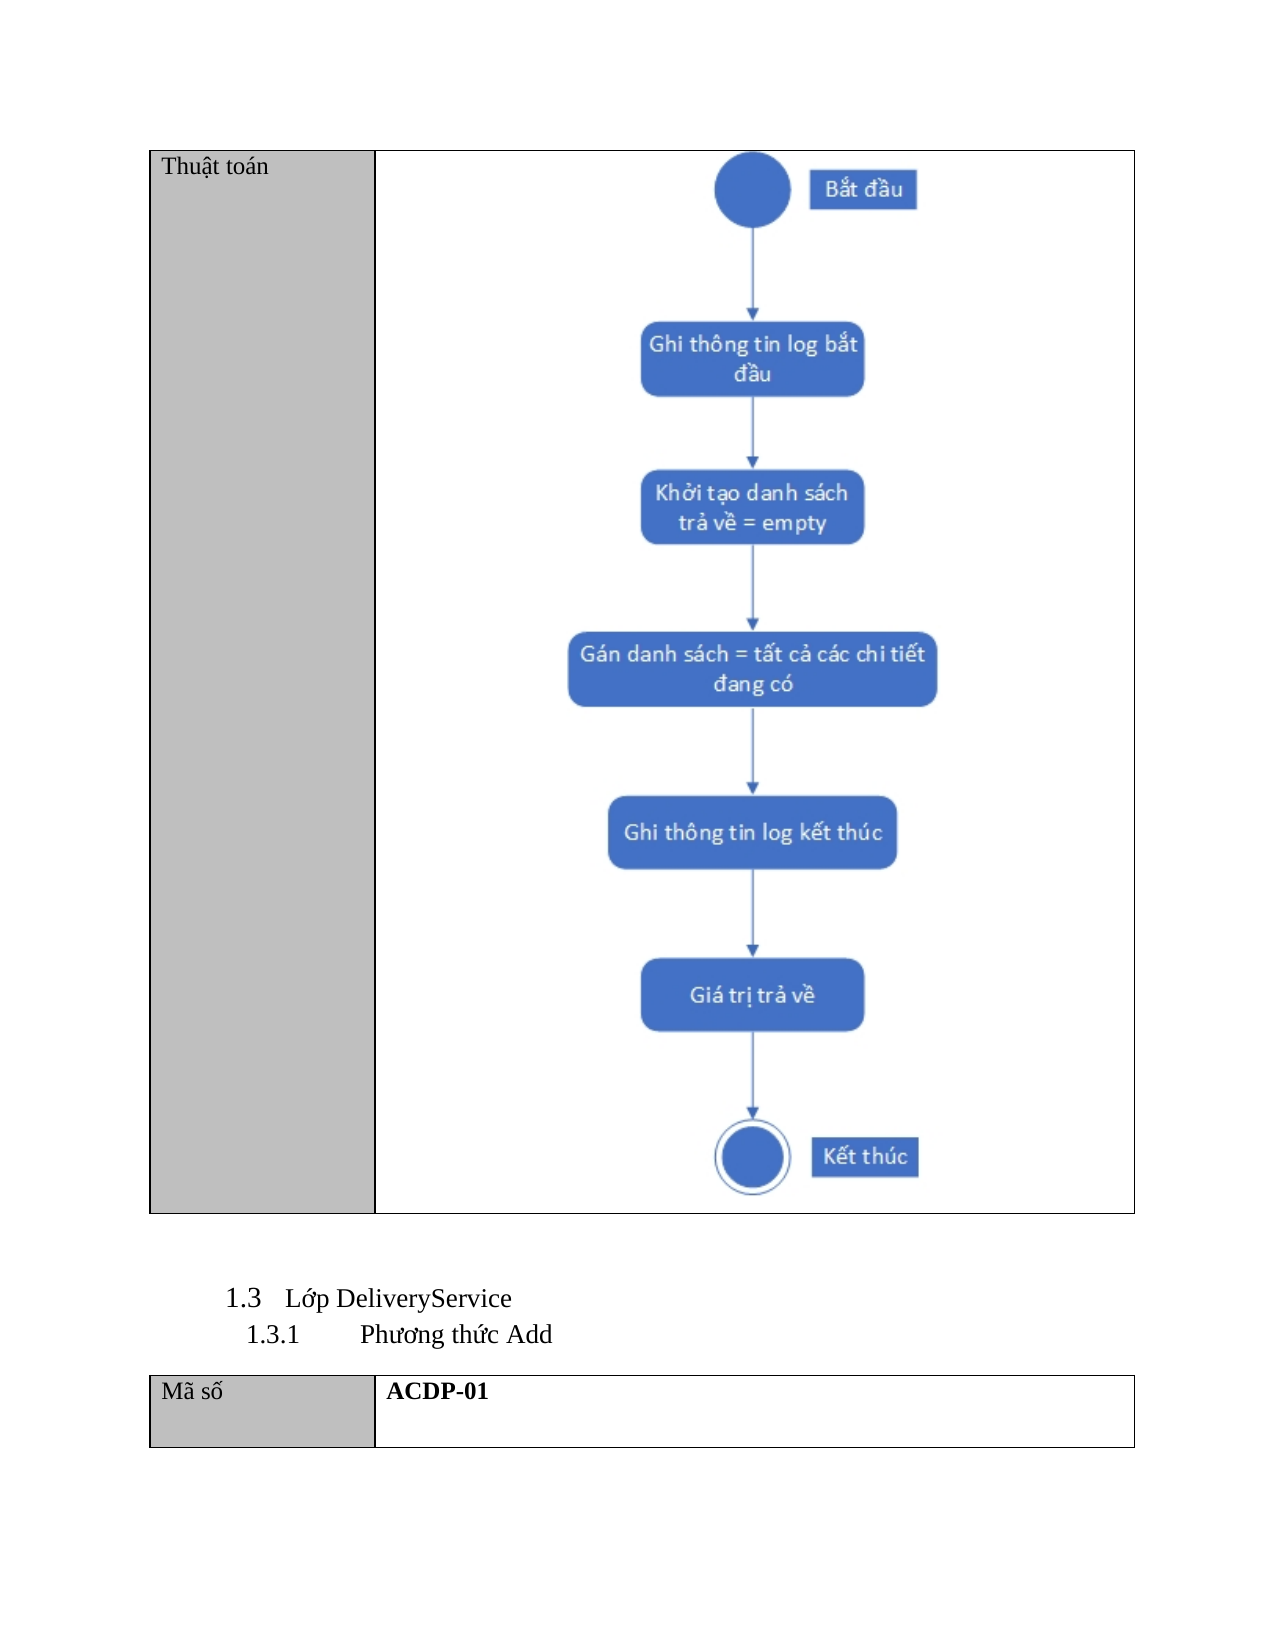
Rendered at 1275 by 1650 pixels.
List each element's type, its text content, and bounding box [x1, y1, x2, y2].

table_header Mã số [151, 1376, 374, 1447]
table_cell [376, 151, 1134, 1213]
table_header ACDP-01 [376, 1376, 1134, 1447]
table_cell Thuật toán [151, 151, 374, 1213]
text Lớp DeliveryService [225, 1280, 1125, 1313]
list Phương thức Add [300, 1318, 1125, 1349]
picture [566, 151, 943, 1197]
